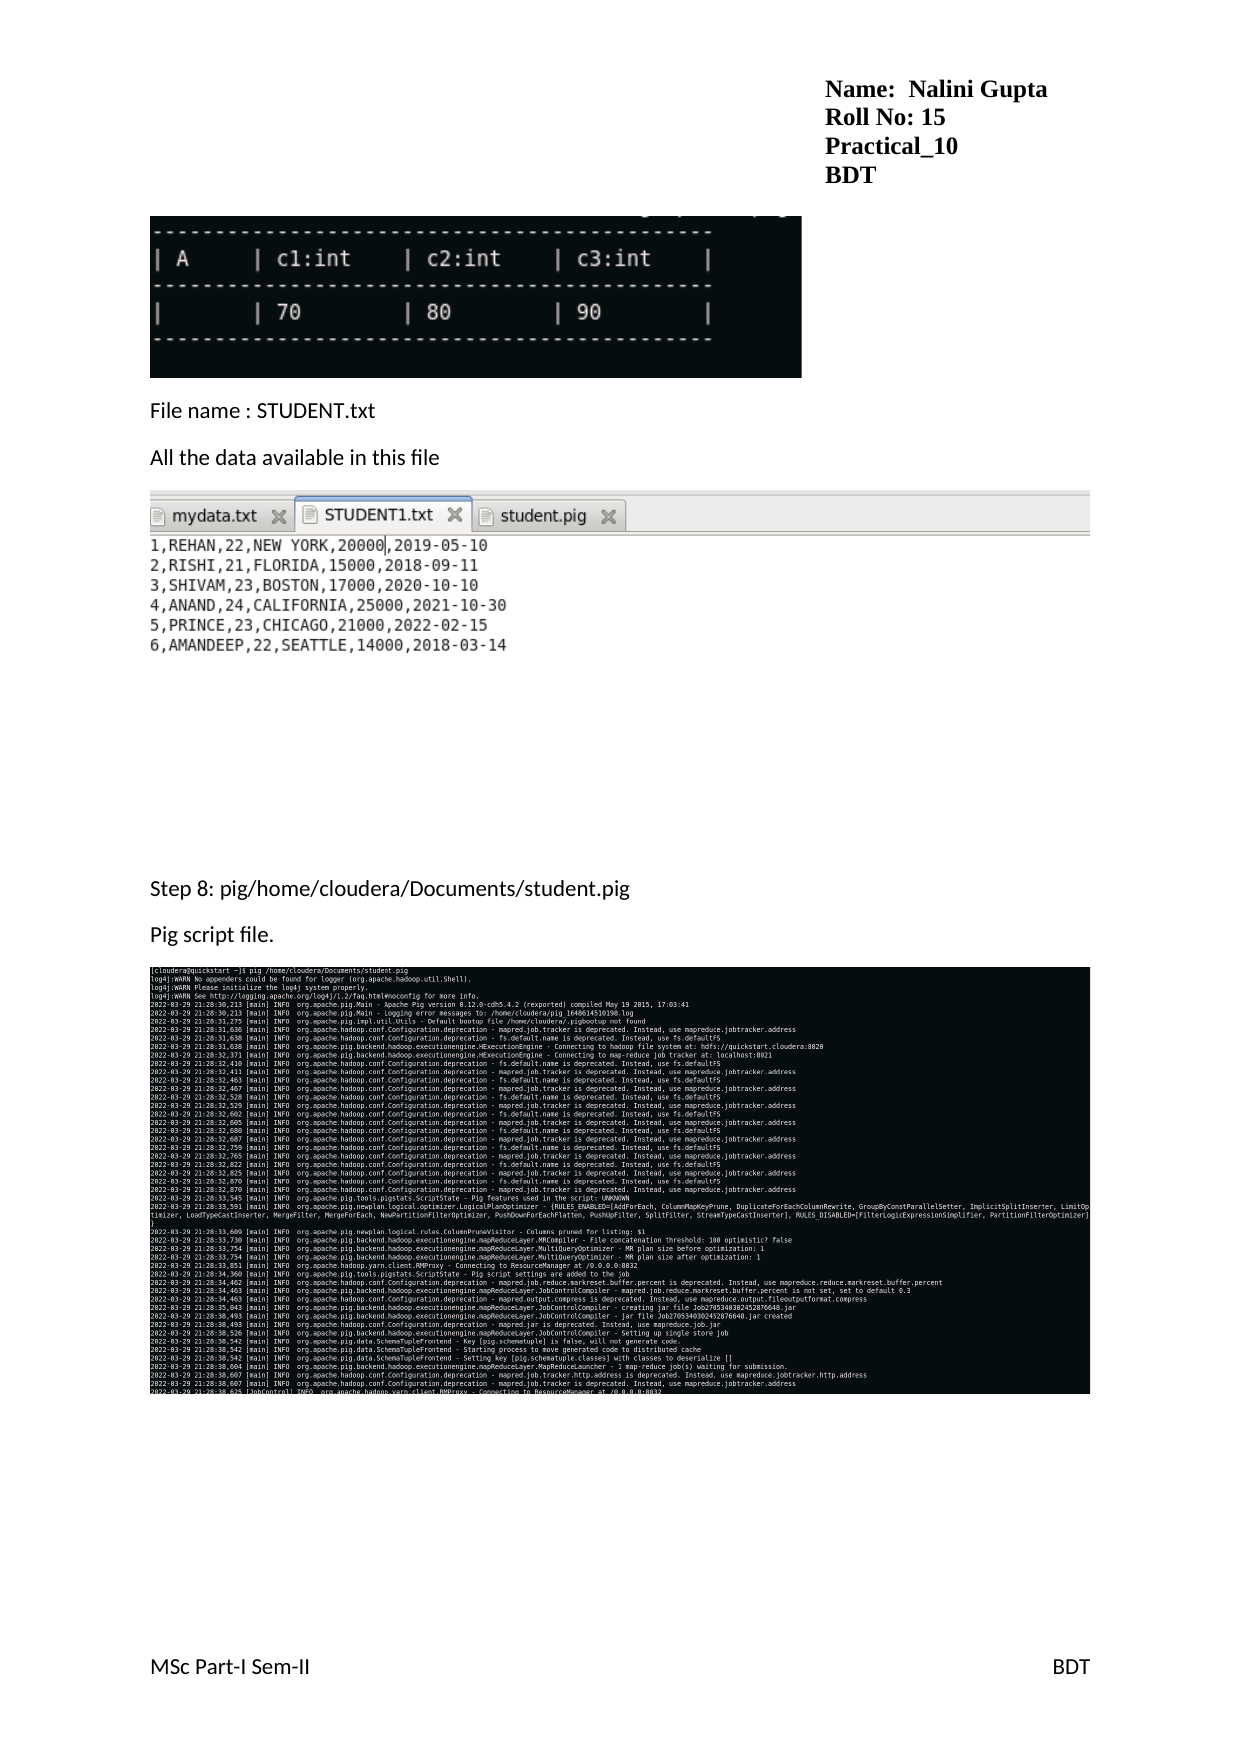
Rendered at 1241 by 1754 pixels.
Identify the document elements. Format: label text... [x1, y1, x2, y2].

text File name : STUDENT.txt [150, 397, 1090, 424]
picture [150, 216, 802, 378]
text Pig script file. [150, 921, 1090, 949]
picture [150, 967, 1091, 1394]
text All the data available in this file [150, 443, 1090, 471]
text Step 8: pig/home/cloudera/Documents/student.pig [150, 874, 1090, 902]
picture [150, 490, 1091, 855]
